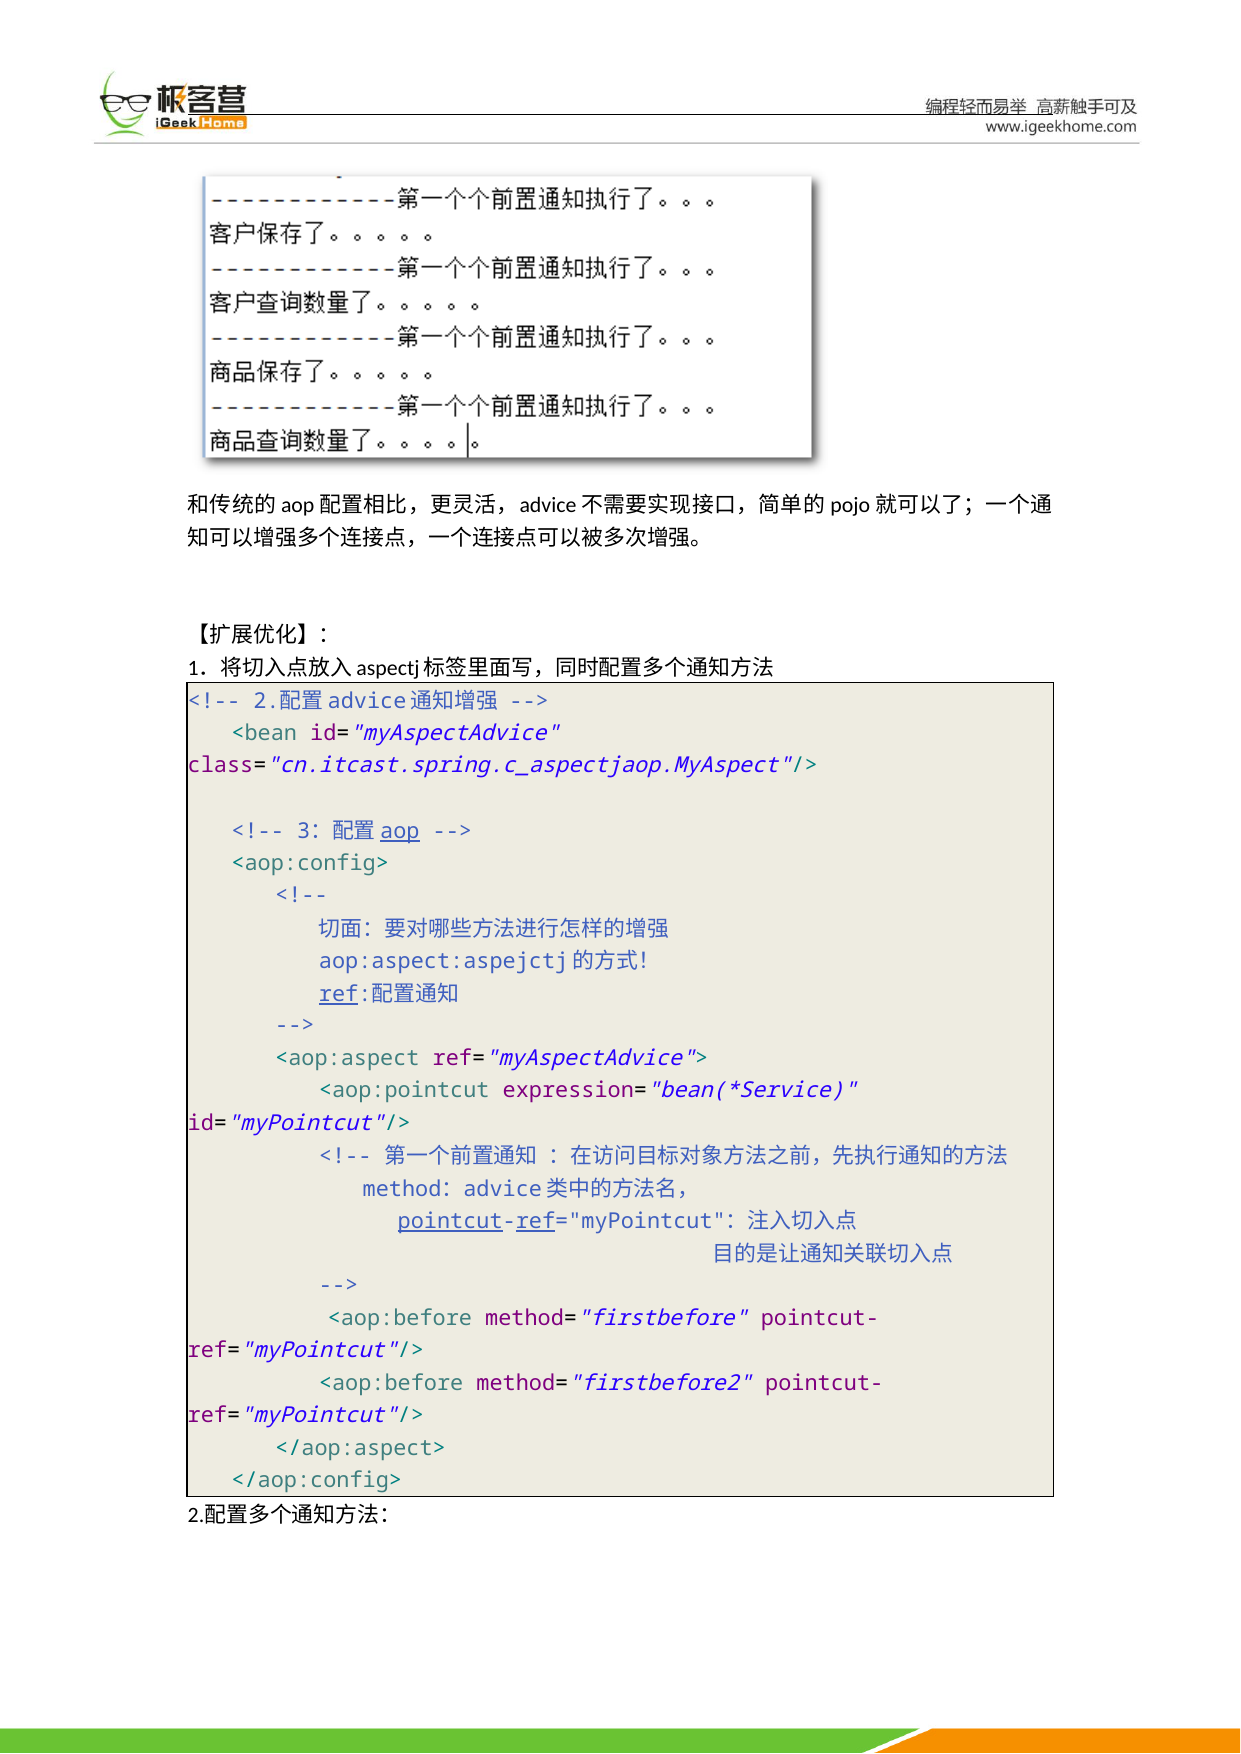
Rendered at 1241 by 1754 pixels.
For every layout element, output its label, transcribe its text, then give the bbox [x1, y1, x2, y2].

text aop:aspect:aspejctj的方式！ [188, 943, 1053, 976]
text 【扩展优化】： [187, 617, 1053, 649]
text </aop:config> [188, 1462, 1053, 1496]
picture [187, 162, 828, 475]
text <aop:before method="firstbefore2" pointcut-ref="myPointcut"/> [188, 1366, 1053, 1431]
text <!-- 3：配置aop --> [188, 813, 1053, 846]
text ref:配置通知 [188, 976, 1053, 1008]
text <aop:config> [188, 846, 1053, 878]
text 切面：要对哪些方法进行怎样的增强 [188, 911, 1053, 943]
text <!-- 第一个前置通知 ：在访问目标对象方法之前，先执行通知的方法 [188, 1138, 1053, 1171]
text <!-- [188, 878, 1053, 911]
text <aop:aspect ref="myAspectAdvice"> [188, 1041, 1053, 1073]
text </aop:aspect> [188, 1431, 1053, 1462]
text pointcut-ref="myPointcut"：注入切入点 [188, 1203, 1053, 1236]
text --> [188, 1008, 1053, 1041]
text 和传统的aop配置相比，更灵活，advice不需要实现接口，简单的pojo就可以了；一个通知可以增强多个连接点，一个连接点可以被多次增强。 [187, 487, 1053, 552]
text 2.配置多个通知方法： [187, 1497, 1053, 1529]
text 目的是让通知关联切入点 [188, 1236, 1053, 1268]
text <aop:pointcut expression="bean(*Service)" id="myPointcut"/> [188, 1073, 1053, 1138]
text method：advice类中的方法名， [188, 1171, 1053, 1203]
picture [0, 1690, 1241, 1753]
text --> [188, 1268, 1053, 1301]
text 1．将切入点放入aspectj标签里面写，同时配置多个通知方法 [187, 649, 1053, 682]
text <!-- 2.配置advice通知增强 --> [188, 683, 1053, 716]
picture [0, 1, 1241, 151]
text <aop:before method="firstbefore" pointcut-ref="myPointcut"/> [188, 1301, 1053, 1366]
text <bean id="myAspectAdvice" class="cn.itcast.spring.c_aspectjaop.MyAspect"/> [188, 716, 1053, 781]
